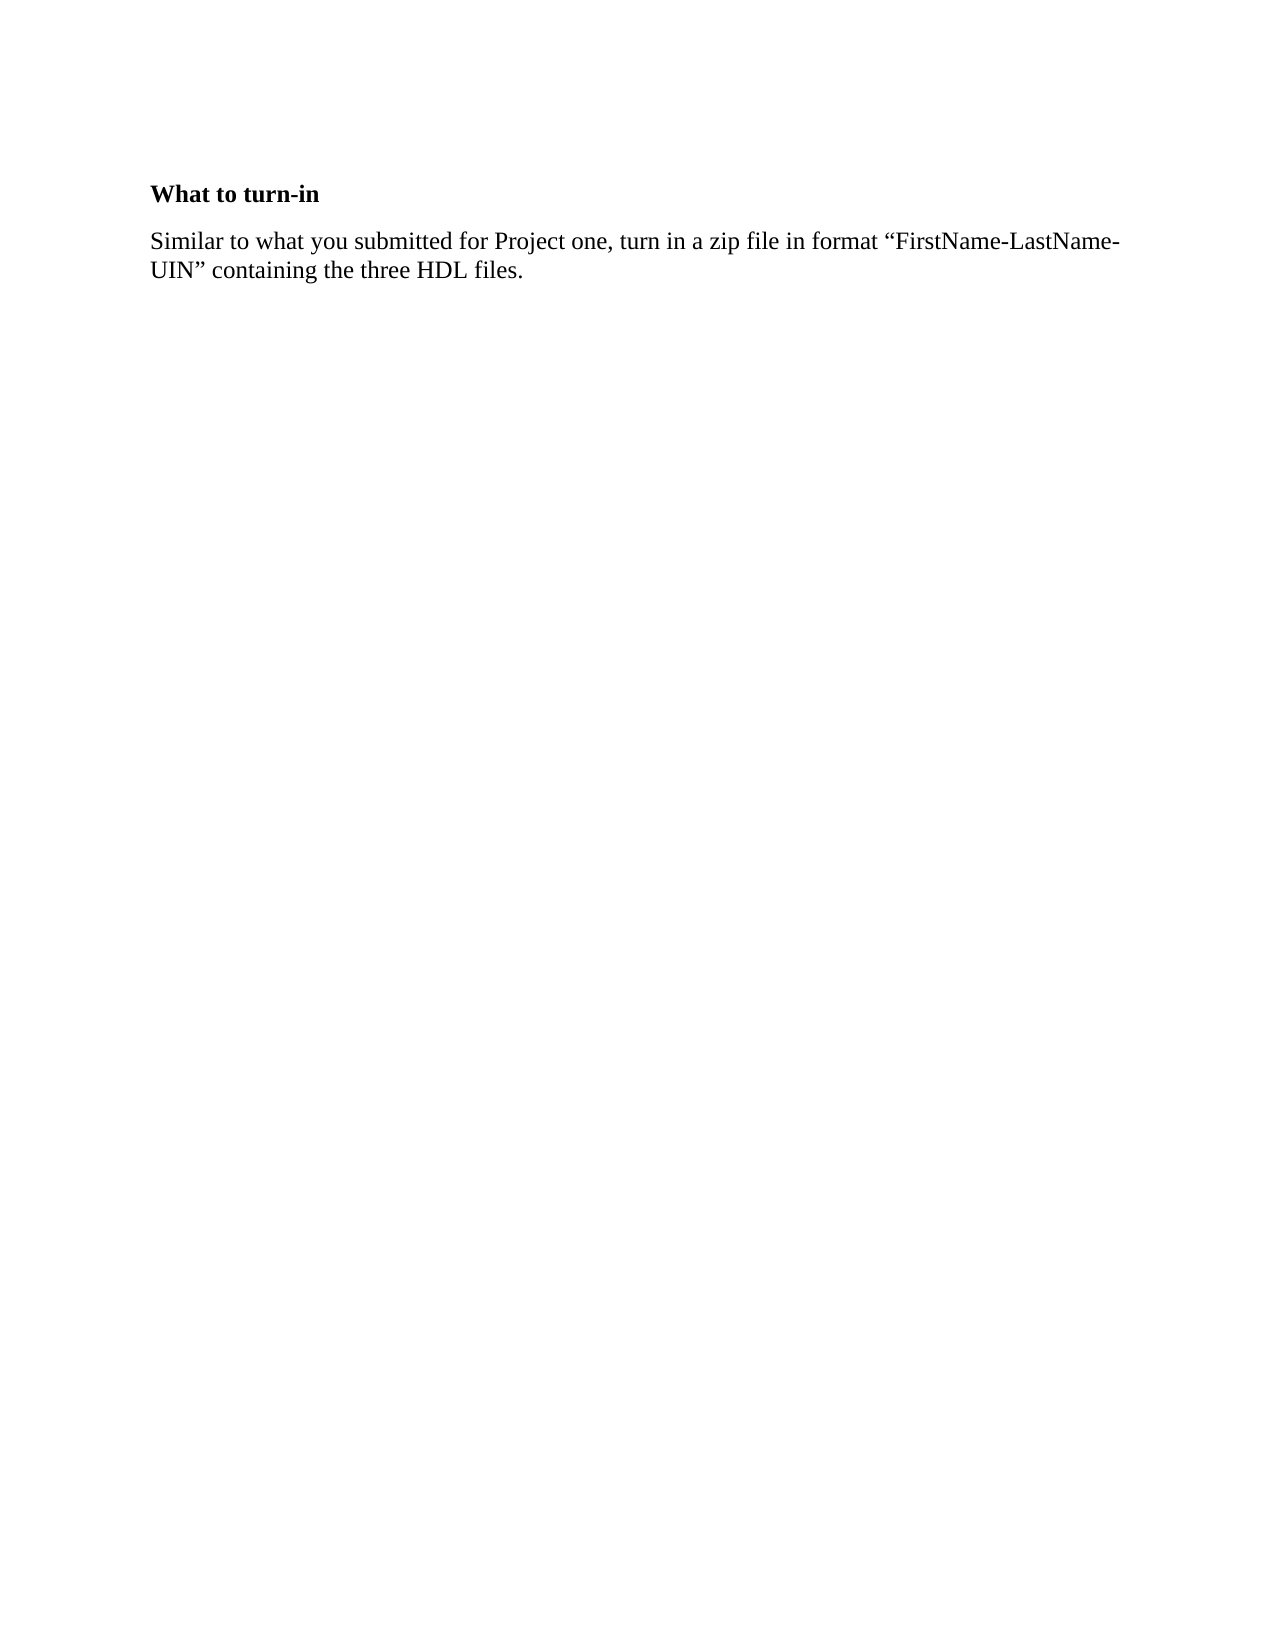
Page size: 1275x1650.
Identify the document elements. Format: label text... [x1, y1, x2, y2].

text Similar to what you submitted for Project one, turn in a zip file in format “FirstName-LastName-UIN” containing the three HDL files. [150, 226, 1125, 284]
text What to turn-in [150, 179, 1125, 207]
